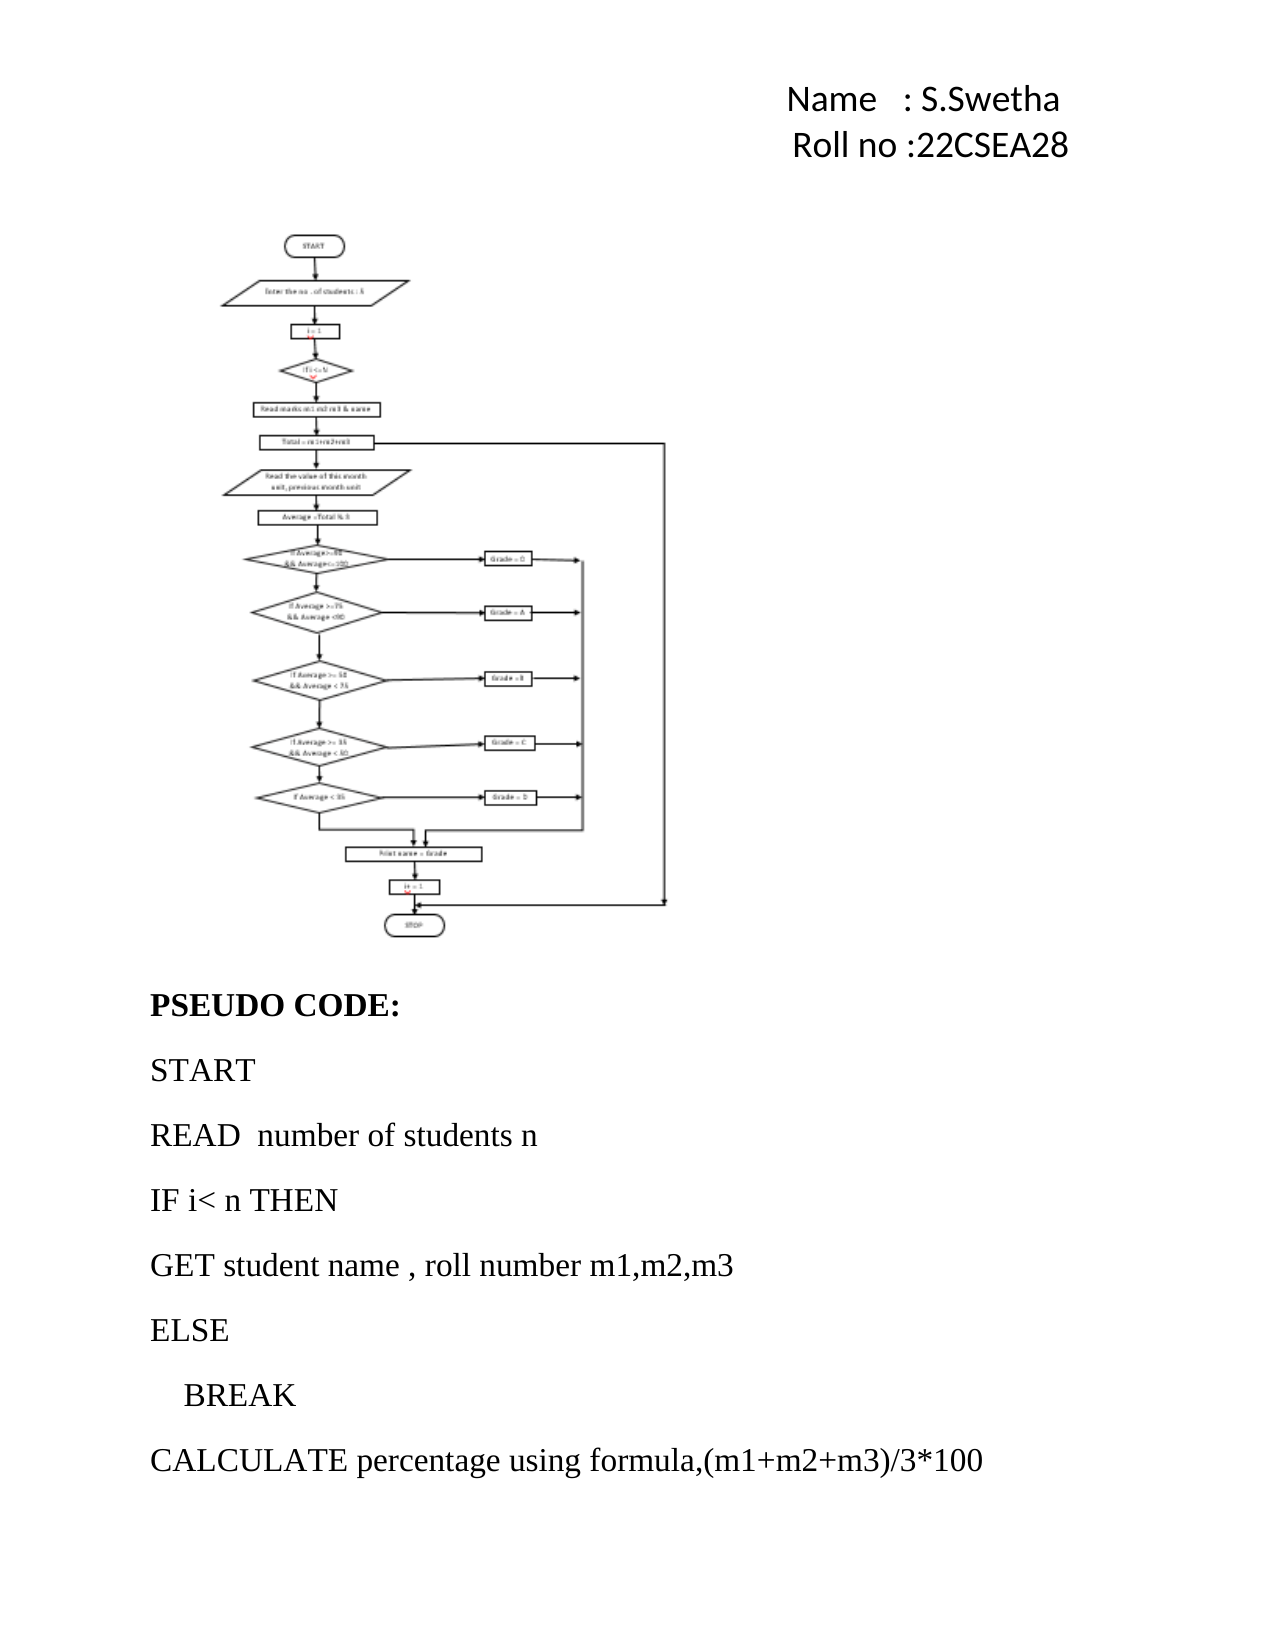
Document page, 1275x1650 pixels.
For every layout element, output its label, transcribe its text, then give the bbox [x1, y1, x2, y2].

text CALCULATE percentage using formula,(m1+m2+m3)/3*100 [150, 1440, 1125, 1478]
text BREAK [150, 1375, 1125, 1413]
text PSEUDO CODE: [150, 986, 1125, 1024]
text GET student name , roll number m1,m2,m3 [150, 1245, 1125, 1283]
picture [150, 166, 697, 961]
text START [150, 1050, 1125, 1089]
text READ number of students n [150, 1115, 1125, 1154]
text ELSE [150, 1310, 1125, 1348]
text IF i< n THEN [150, 1180, 1125, 1218]
